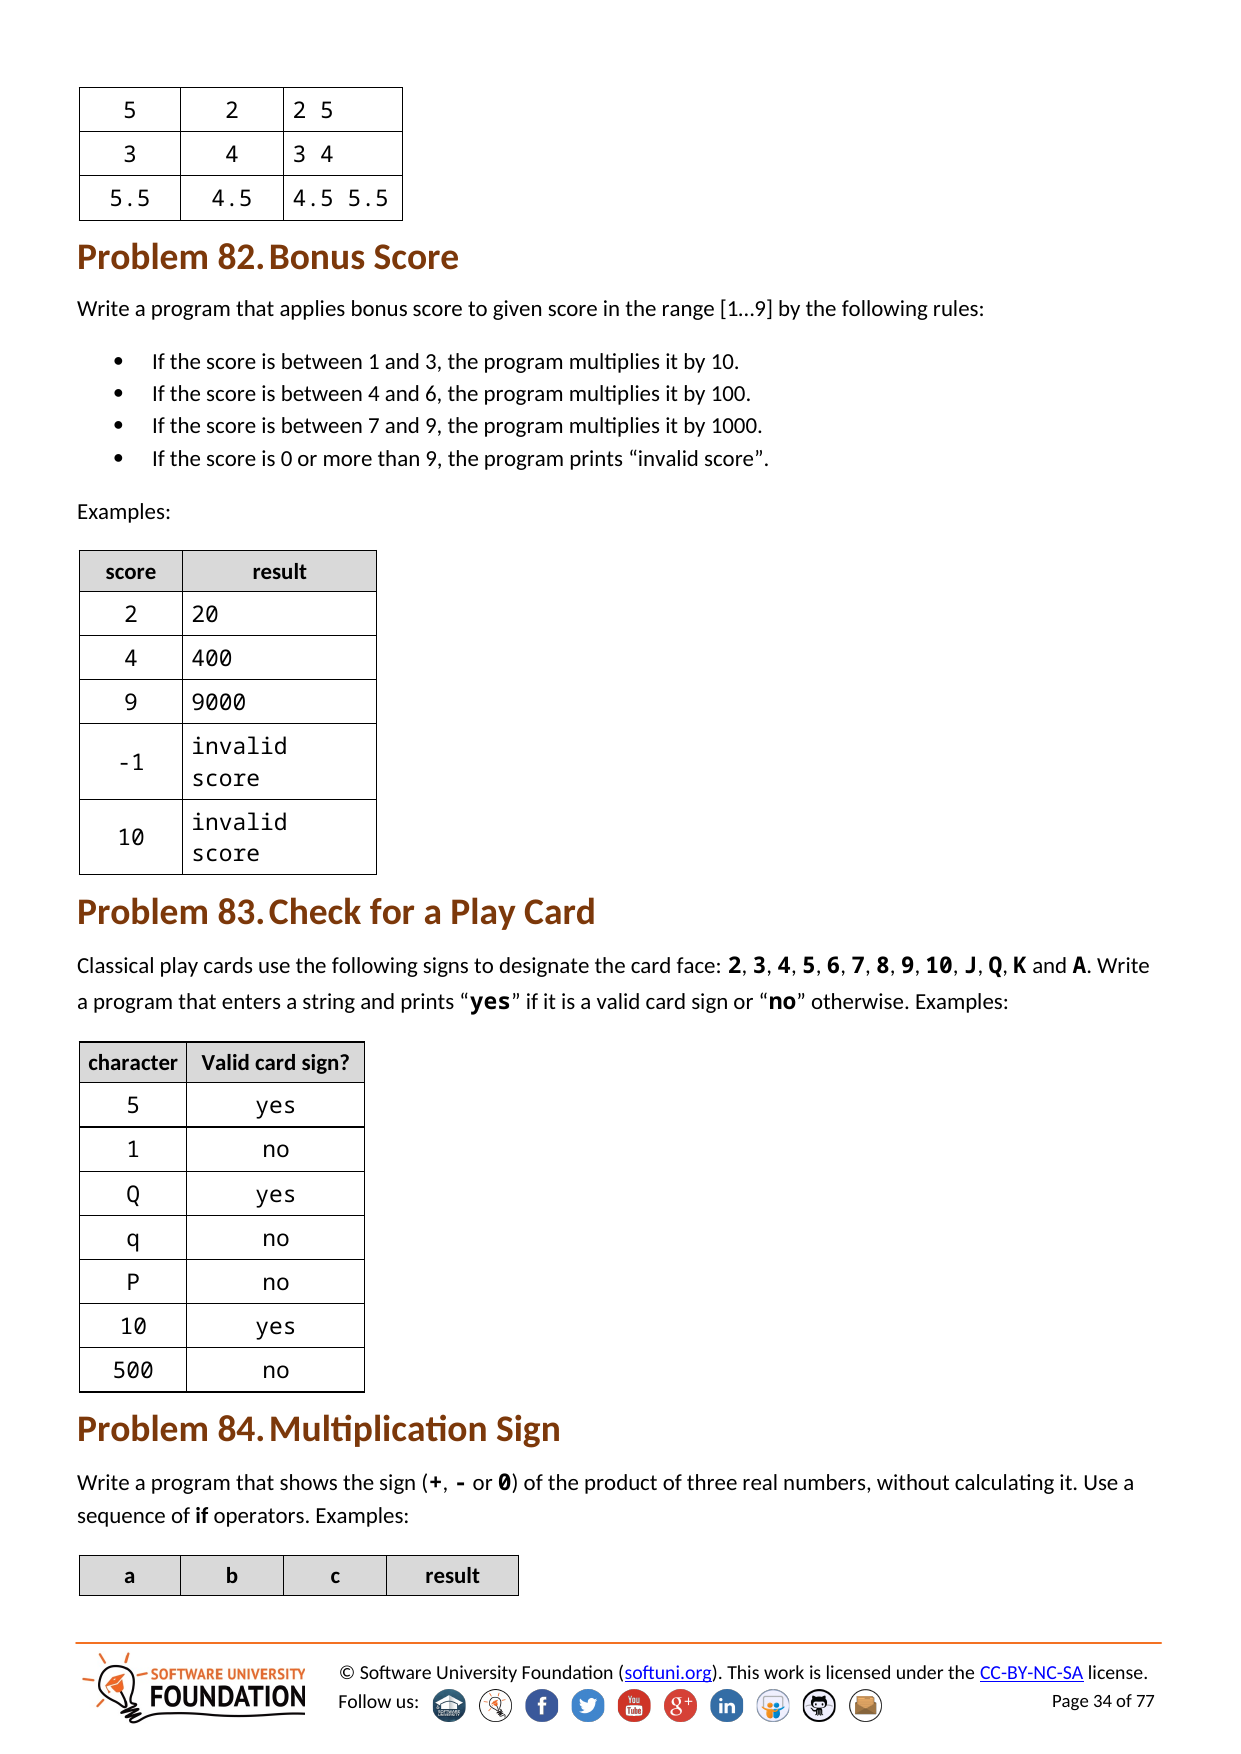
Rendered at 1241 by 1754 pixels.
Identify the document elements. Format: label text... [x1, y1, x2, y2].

table_cell 10 [80, 1304, 186, 1347]
text Write a program that shows the sign (+, - or 0) of the product of three real numbers, without calculating it. Use a sequence of if operators. Examples: [77, 1466, 1163, 1529]
picture [849, 1689, 882, 1722]
picture [571, 1689, 605, 1722]
picture [756, 1689, 790, 1722]
table_header c [284, 1556, 386, 1595]
picture [432, 1689, 466, 1722]
table_cell no [187, 1348, 364, 1391]
table_cell P [80, 1260, 186, 1303]
list If the score is between 7 and 9, the program multiplies it by 1000. [114, 412, 1163, 439]
text Examples: [77, 497, 1163, 525]
table_cell 5.5 [80, 176, 180, 219]
table_cell q [80, 1216, 186, 1259]
table_cell yes [187, 1172, 364, 1215]
table_cell invalid score [183, 800, 376, 874]
list If the score is between 1 and 3, the program multiplies it by 10. [114, 347, 1163, 375]
table_header b [181, 1556, 283, 1595]
table_cell 9 [80, 680, 182, 723]
table_cell -1 [80, 724, 182, 799]
table_cell invalid score [183, 724, 376, 799]
table_cell 10 [80, 800, 182, 874]
table_cell 1 [80, 1128, 186, 1171]
subtitle Check for a Play Card [77, 888, 1163, 933]
table_header score [80, 551, 182, 591]
table_header character [80, 1043, 186, 1082]
table_cell 5 [80, 1083, 186, 1126]
table_cell 500 [80, 1348, 186, 1391]
text Write a program that applies bonus score to given score in the range [1…9] by the following rules: [77, 294, 1163, 322]
picture [802, 1689, 836, 1722]
subtitle Multiplication Sign [77, 1405, 1163, 1451]
table_cell no [187, 1216, 364, 1259]
table_cell 2 5 [284, 88, 402, 131]
table_header Valid card sign? [187, 1043, 364, 1082]
table_cell 2 [80, 592, 182, 635]
table_cell 3 [80, 132, 180, 175]
picture [617, 1689, 651, 1722]
table_cell 20 [183, 592, 376, 635]
table_cell 4 [80, 636, 182, 679]
table_cell 400 [183, 636, 376, 679]
table_cell 3 4 [284, 132, 402, 175]
table_cell no [187, 1128, 364, 1171]
picture [81, 1651, 305, 1724]
picture [525, 1689, 559, 1722]
table_cell 2 [181, 88, 283, 131]
table_cell yes [187, 1304, 364, 1347]
subtitle Bonus Score [77, 233, 1163, 279]
table_cell 9000 [183, 680, 376, 723]
table_cell 4.5 5.5 [284, 176, 402, 219]
table_cell yes [187, 1083, 364, 1126]
table_cell 5 [80, 88, 180, 131]
table_cell 4 [181, 132, 283, 175]
text Classical play cards use the following signs to designate the card face: 2, 3, 4, 5, 6, 7, 8, 9, 10, J, Q, K and A. Write a program that enters a string and prints “yes” if it is a valid card sign or “no” otherwise. Examples: [77, 949, 1163, 1016]
table_cell Q [80, 1172, 186, 1215]
list If the score is between 4 and 6, the program multiplies it by 100. [114, 379, 1163, 407]
picture [479, 1689, 512, 1722]
table_cell no [187, 1260, 364, 1303]
picture [710, 1689, 744, 1722]
picture [664, 1689, 697, 1722]
table_header result [387, 1556, 518, 1595]
table_header result [183, 551, 376, 591]
table_header a [80, 1556, 180, 1595]
table_cell 4.5 [181, 176, 283, 219]
list If the score is 0 or more than 9, the program prints “invalid score”. [114, 444, 1163, 472]
